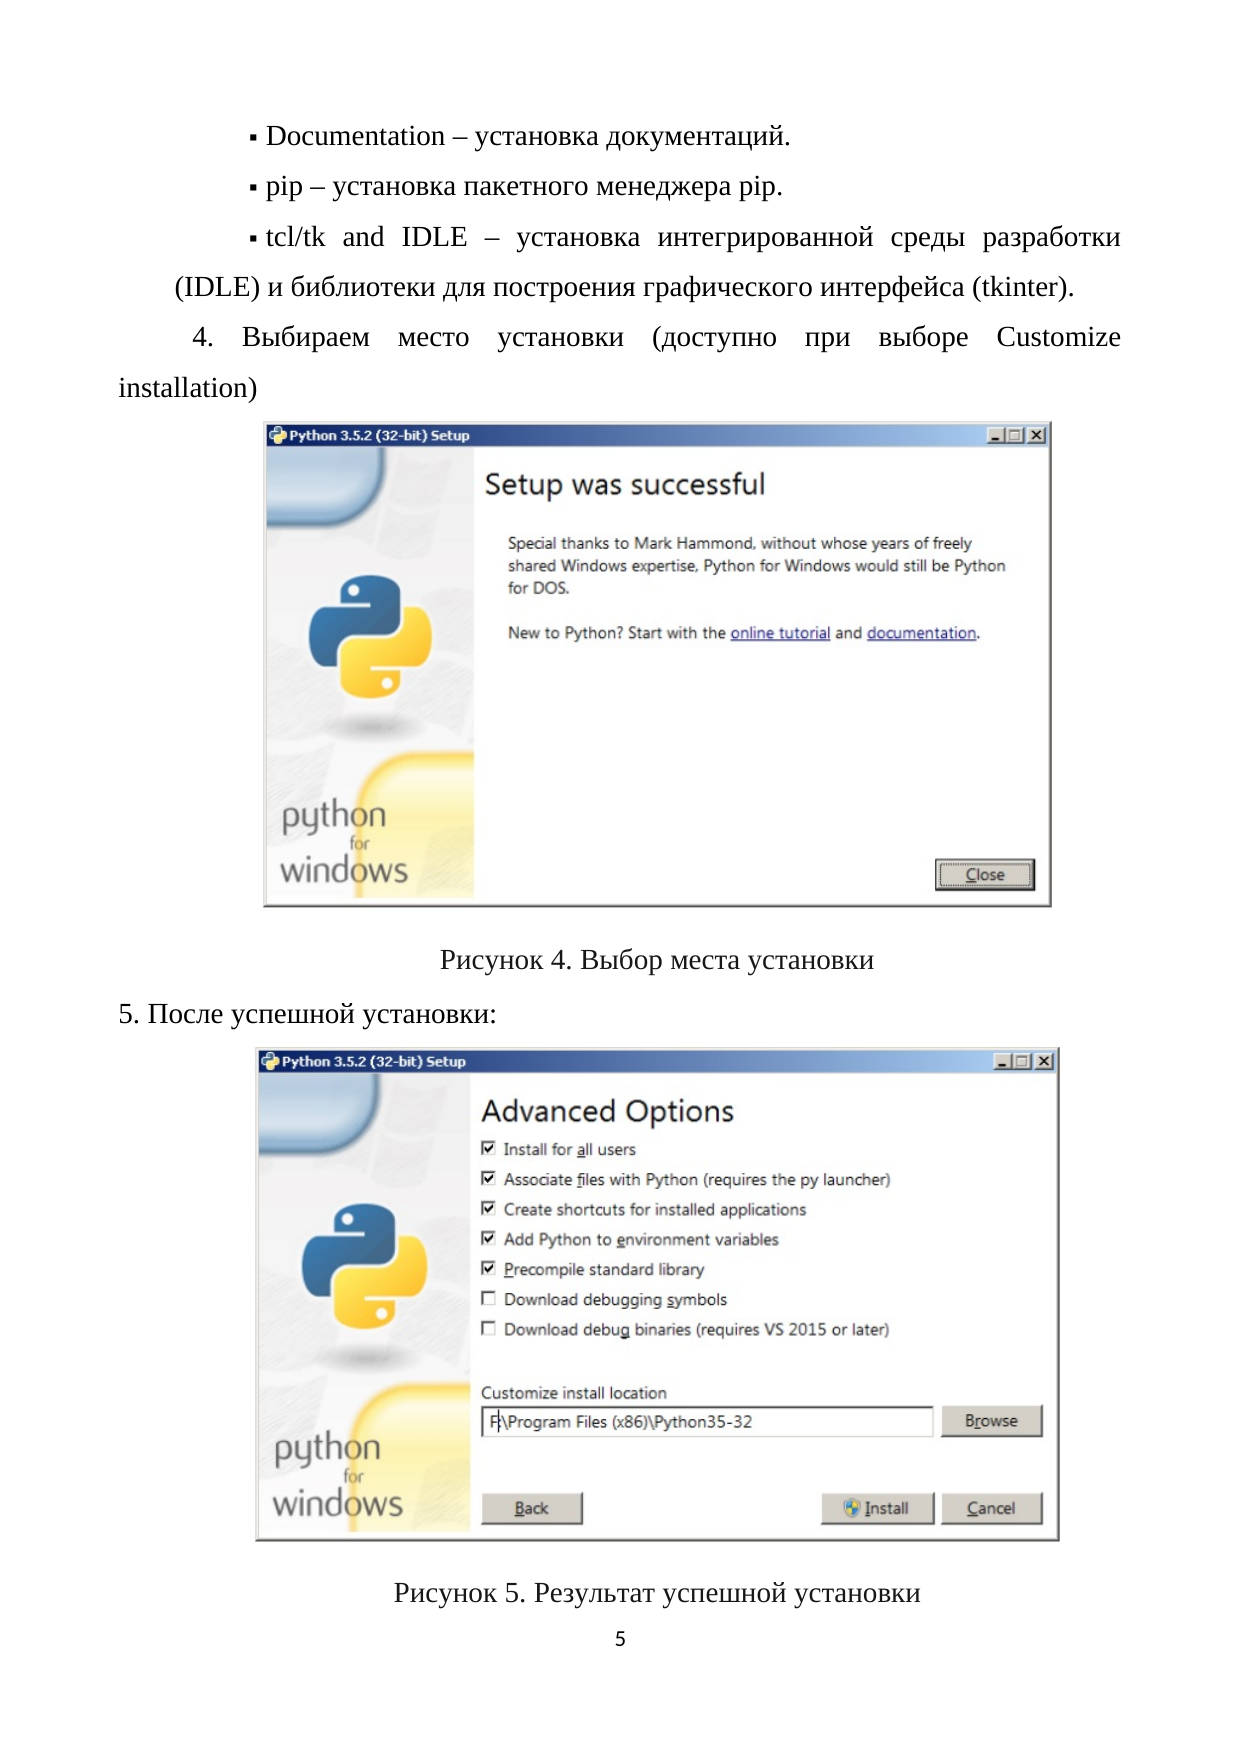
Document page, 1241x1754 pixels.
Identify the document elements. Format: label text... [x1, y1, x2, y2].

list Documentation – установка документаций. [174, 118, 1122, 152]
text Рисунок 4. Выбор места установки [118, 942, 1122, 975]
list pip – установка пакетного менеджера pip. [174, 168, 1122, 202]
picture [261, 420, 1053, 911]
text Рисунок 5. Результат успешной установки [118, 1575, 1122, 1609]
list tcl/tk and IDLE – установка интегрированной среды разработки (IDLE) и библиотеки для построения графического интерфейса (tkinter). [174, 219, 1122, 303]
text 5. После успешной установки: [118, 996, 1122, 1030]
picture [253, 1046, 1061, 1544]
text 4. Выбираем место установки (доступно при выборе Customize installation) [118, 319, 1122, 403]
